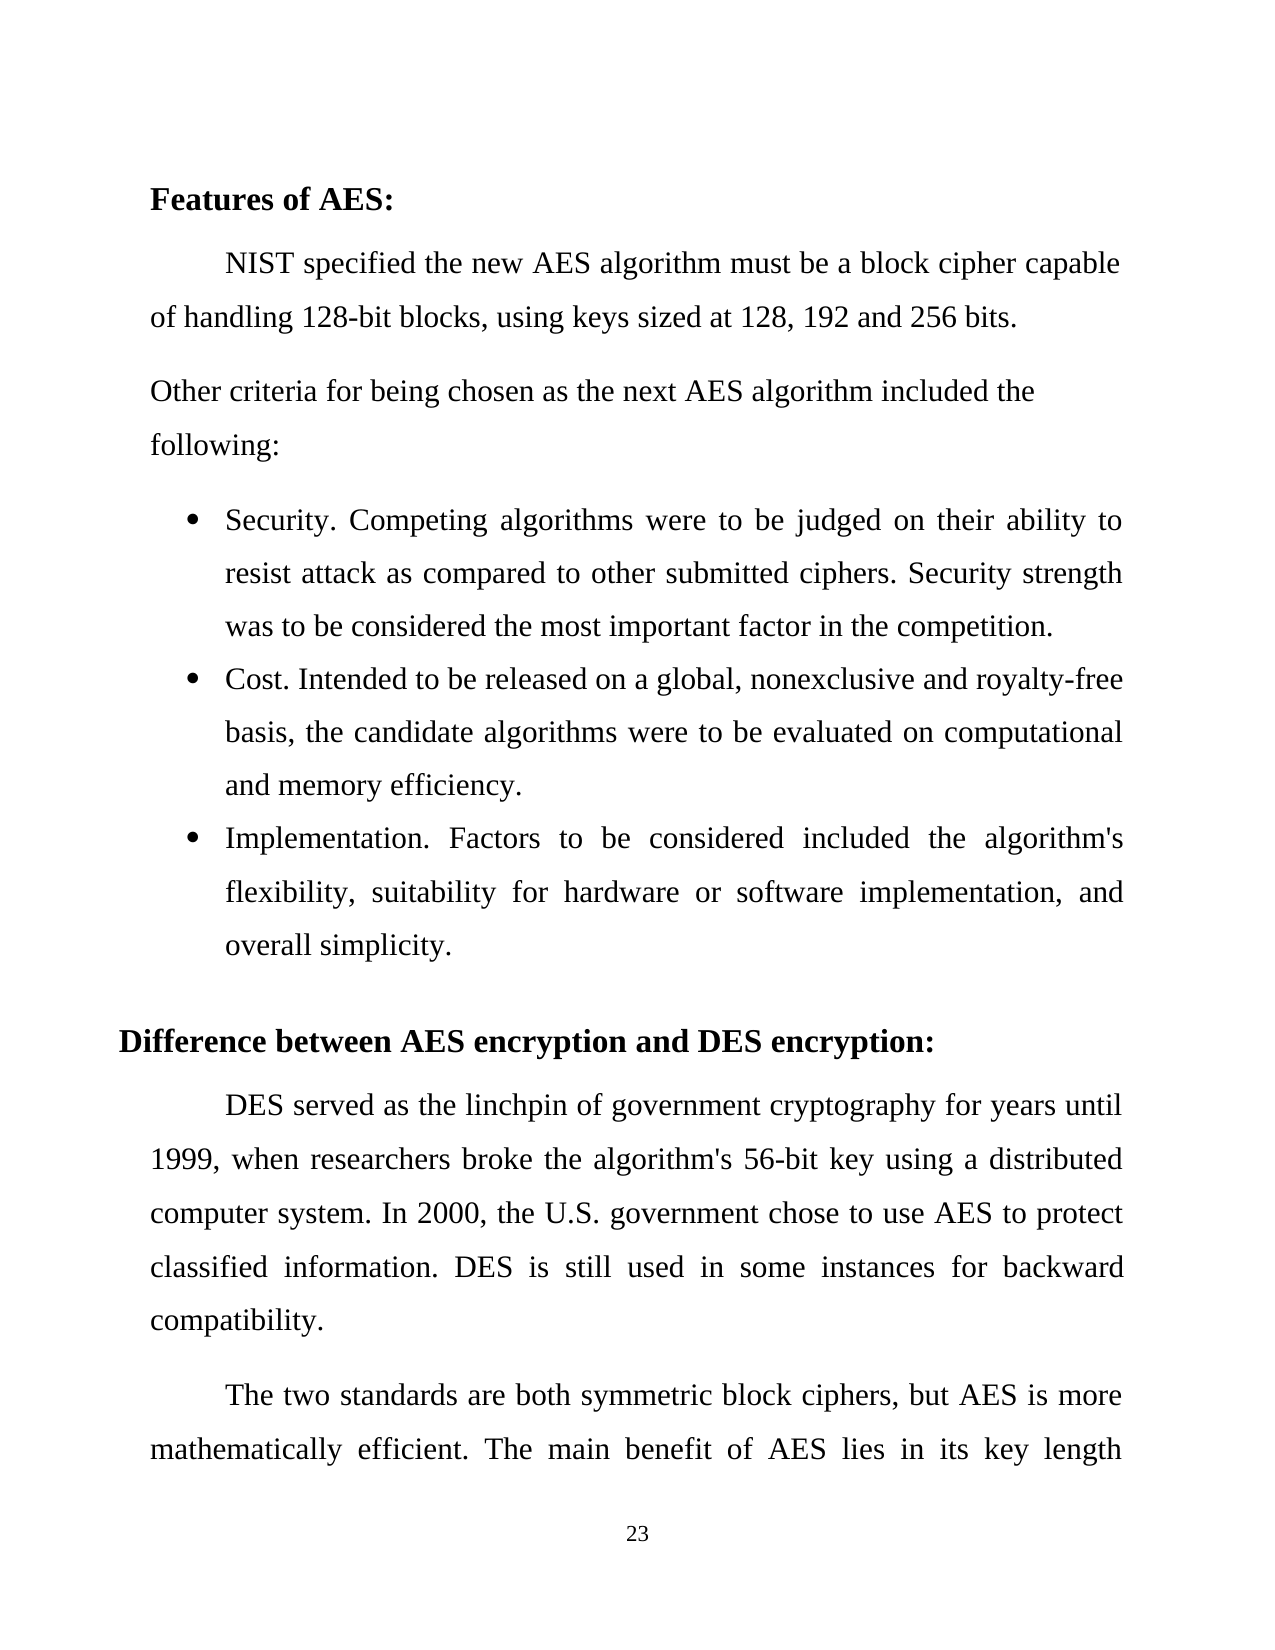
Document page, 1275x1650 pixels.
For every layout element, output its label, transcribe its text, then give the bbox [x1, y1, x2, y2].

subtitle Features of AES: [150, 179, 1229, 217]
text Other criteria for being chosen as the next AES algorithm included the following: [150, 372, 1037, 462]
list Implementation. Factors to be considered included the algorithm's flexibility, suitability for hardware or software implementation, and overall simplicity. [187, 820, 1124, 962]
subtitle Difference between AES encryption and DES encryption: [119, 1021, 1229, 1060]
list Cost. Intended to be released on a global, nonexclusive and royalty-free basis, the candidate algorithms were to be evaluated on computational and memory efficiency. [187, 661, 1124, 802]
text The two standards are both symmetric block ciphers, but AES is more mathematically efficient. The main benefit of AES lies in its key length [150, 1376, 1124, 1466]
list Security. Competing algorithms were to be judged on their ability to resist attack as compared to other submitted ciphers. Security strength was to be considered the most important factor in the competition. [187, 501, 1124, 643]
text NIST specified the new AES algorithm must be a block cipher capable of handling 128-bit blocks, using keys sized at 128, 192 and 256 bits. [150, 244, 1122, 334]
text DES served as the linchpin of government cryptography for years until 1999, when researchers broke the algorithm's 56-bit key using a distributed computer system. In 2000, the U.S. government chose to use AES to protect classified information. DES is still used in some instances for backward compatibility. [150, 1086, 1124, 1338]
